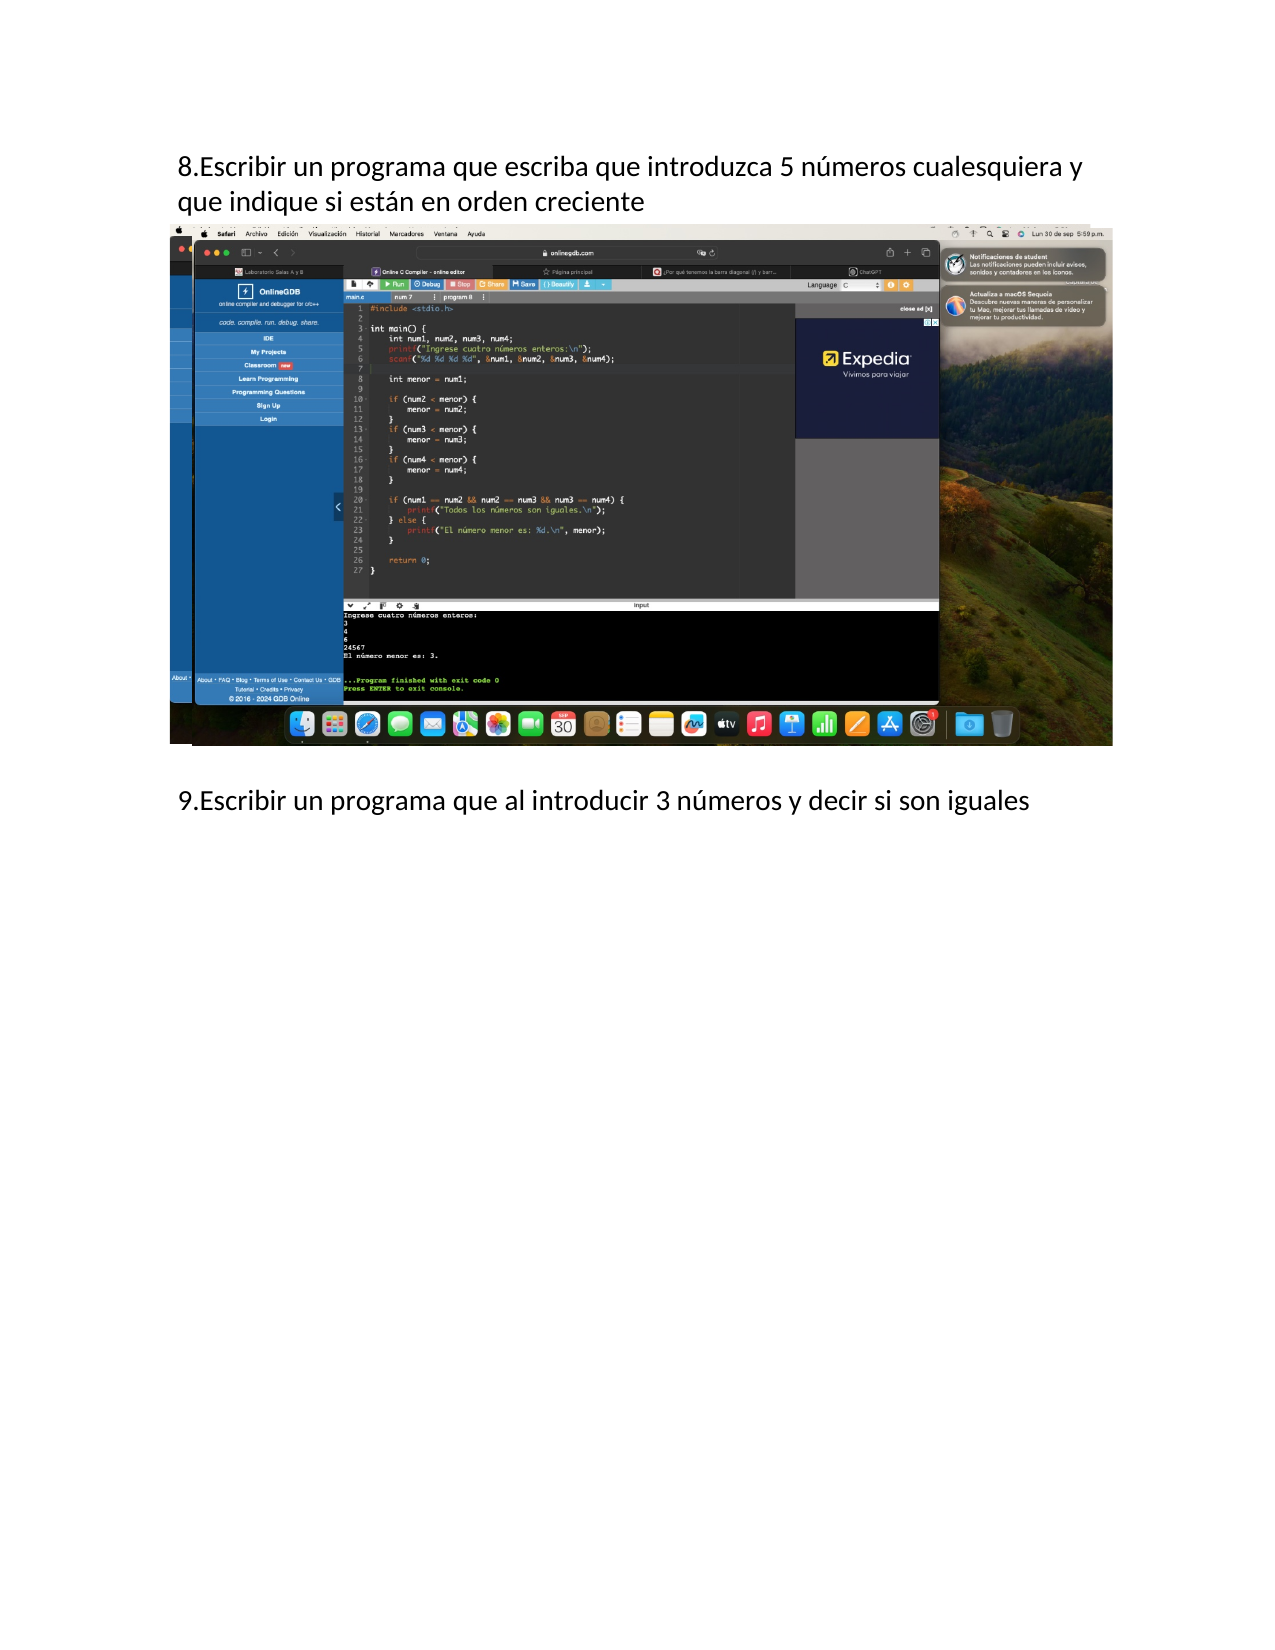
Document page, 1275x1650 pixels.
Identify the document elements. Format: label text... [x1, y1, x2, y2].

text 8.Escribir un programa que escriba que introduzca 5 números cualesquiera y que indique si están en orden creciente [177, 148, 1098, 219]
picture [169, 224, 1113, 746]
text 9.Escribir un programa que al introducir 3 números y decir si son iguales [177, 782, 1098, 817]
